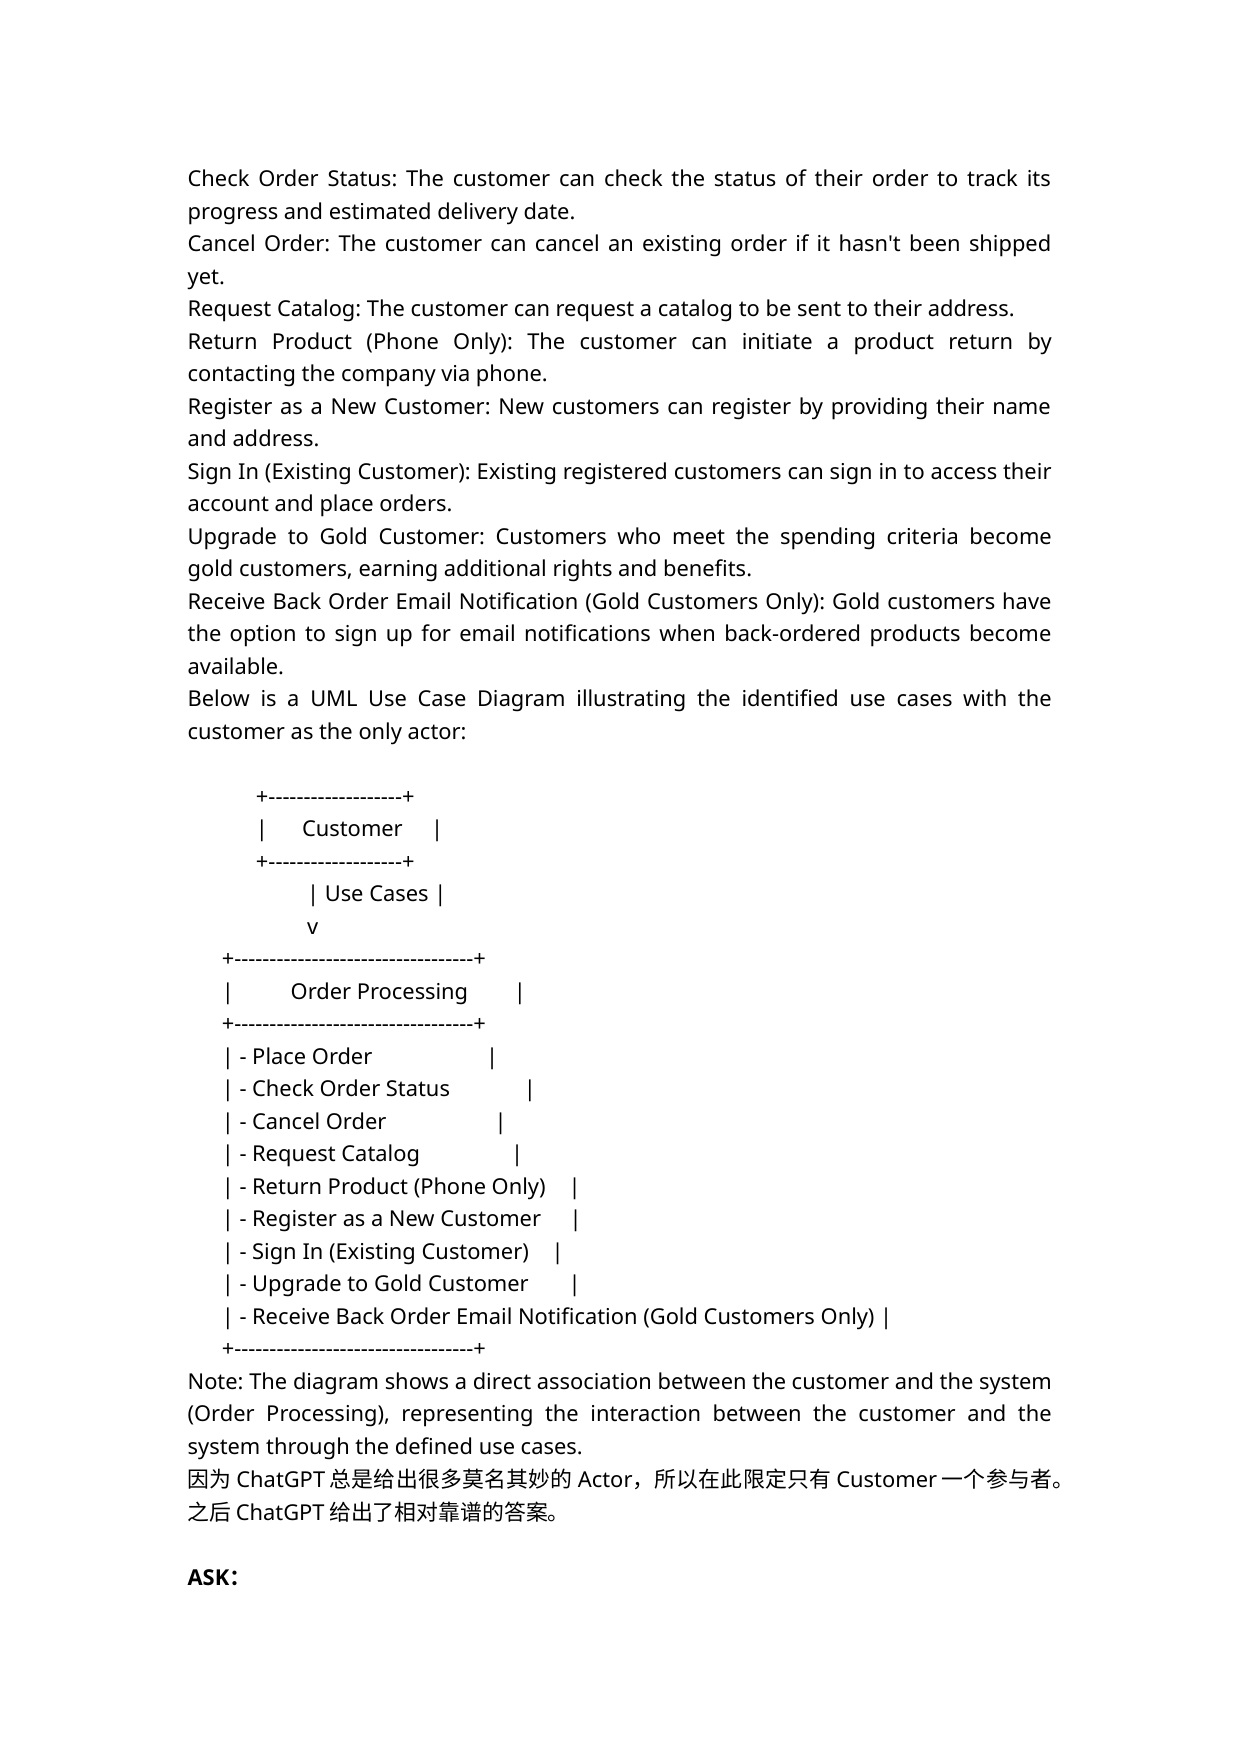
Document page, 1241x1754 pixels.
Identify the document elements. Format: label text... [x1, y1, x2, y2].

text 因为ChatGPT总是给出很多莫名其妙的Actor，所以在此限定只有Customer一个参与者。之后ChatGPT给出了相对靠谱的答案。 [187, 1462, 1053, 1527]
text | - Receive Back Order Email Notification (Gold Customers Only) | [187, 1299, 1053, 1332]
text | - Check Order Status | [187, 1072, 1053, 1104]
text Upgrade to Gold Customer: Customers who meet the spending criteria become gold customers, earning additional rights and benefits. [187, 519, 1053, 584]
text +----------------------------------+ [187, 942, 1053, 974]
text +-------------------+ [187, 779, 1053, 812]
text v [187, 909, 1053, 942]
text | Use Cases | [187, 877, 1053, 909]
text | - Return Product (Phone Only) | [187, 1169, 1053, 1202]
text Receive Back Order Email Notification (Gold Customers Only): Gold customers have the option to sign up for email notifications when back-ordered products become available. [187, 584, 1053, 682]
text | - Sign In (Existing Customer) | [187, 1234, 1053, 1267]
text | - Request Catalog | [187, 1137, 1053, 1169]
text | - Upgrade to Gold Customer | [187, 1267, 1053, 1299]
text | - Place Order | [187, 1039, 1053, 1072]
text +----------------------------------+ [187, 1332, 1053, 1364]
text Cancel Order: The customer can cancel an existing order if it hasn't been shipped yet. [187, 227, 1053, 292]
text Below is a UML Use Case Diagram illustrating the identified use cases with the customer as the only actor: [187, 682, 1053, 747]
text Check Order Status: The customer can check the status of their order to track its progress and estimated delivery date. [187, 162, 1053, 227]
text | Order Processing | [187, 974, 1053, 1007]
text Return Product (Phone Only): The customer can initiate a product return by contacting the company via phone. [187, 324, 1053, 389]
text | - Cancel Order | [187, 1104, 1053, 1137]
text +----------------------------------+ [187, 1007, 1053, 1039]
text ASK： [187, 1559, 1053, 1592]
text Request Catalog: The customer can request a catalog to be sent to their address. [187, 292, 1053, 324]
text Sign In (Existing Customer): Existing registered customers can sign in to access their account and place orders. [187, 454, 1053, 519]
text | - Register as a New Customer | [187, 1202, 1053, 1234]
text +-------------------+ [187, 844, 1053, 877]
text Register as a New Customer: New customers can register by providing their name and address. [187, 389, 1053, 454]
text | Customer | [187, 812, 1053, 844]
text Note: The diagram shows a direct association between the customer and the system (Order Processing), representing the interaction between the customer and the system through the defined use cases. [187, 1364, 1053, 1462]
